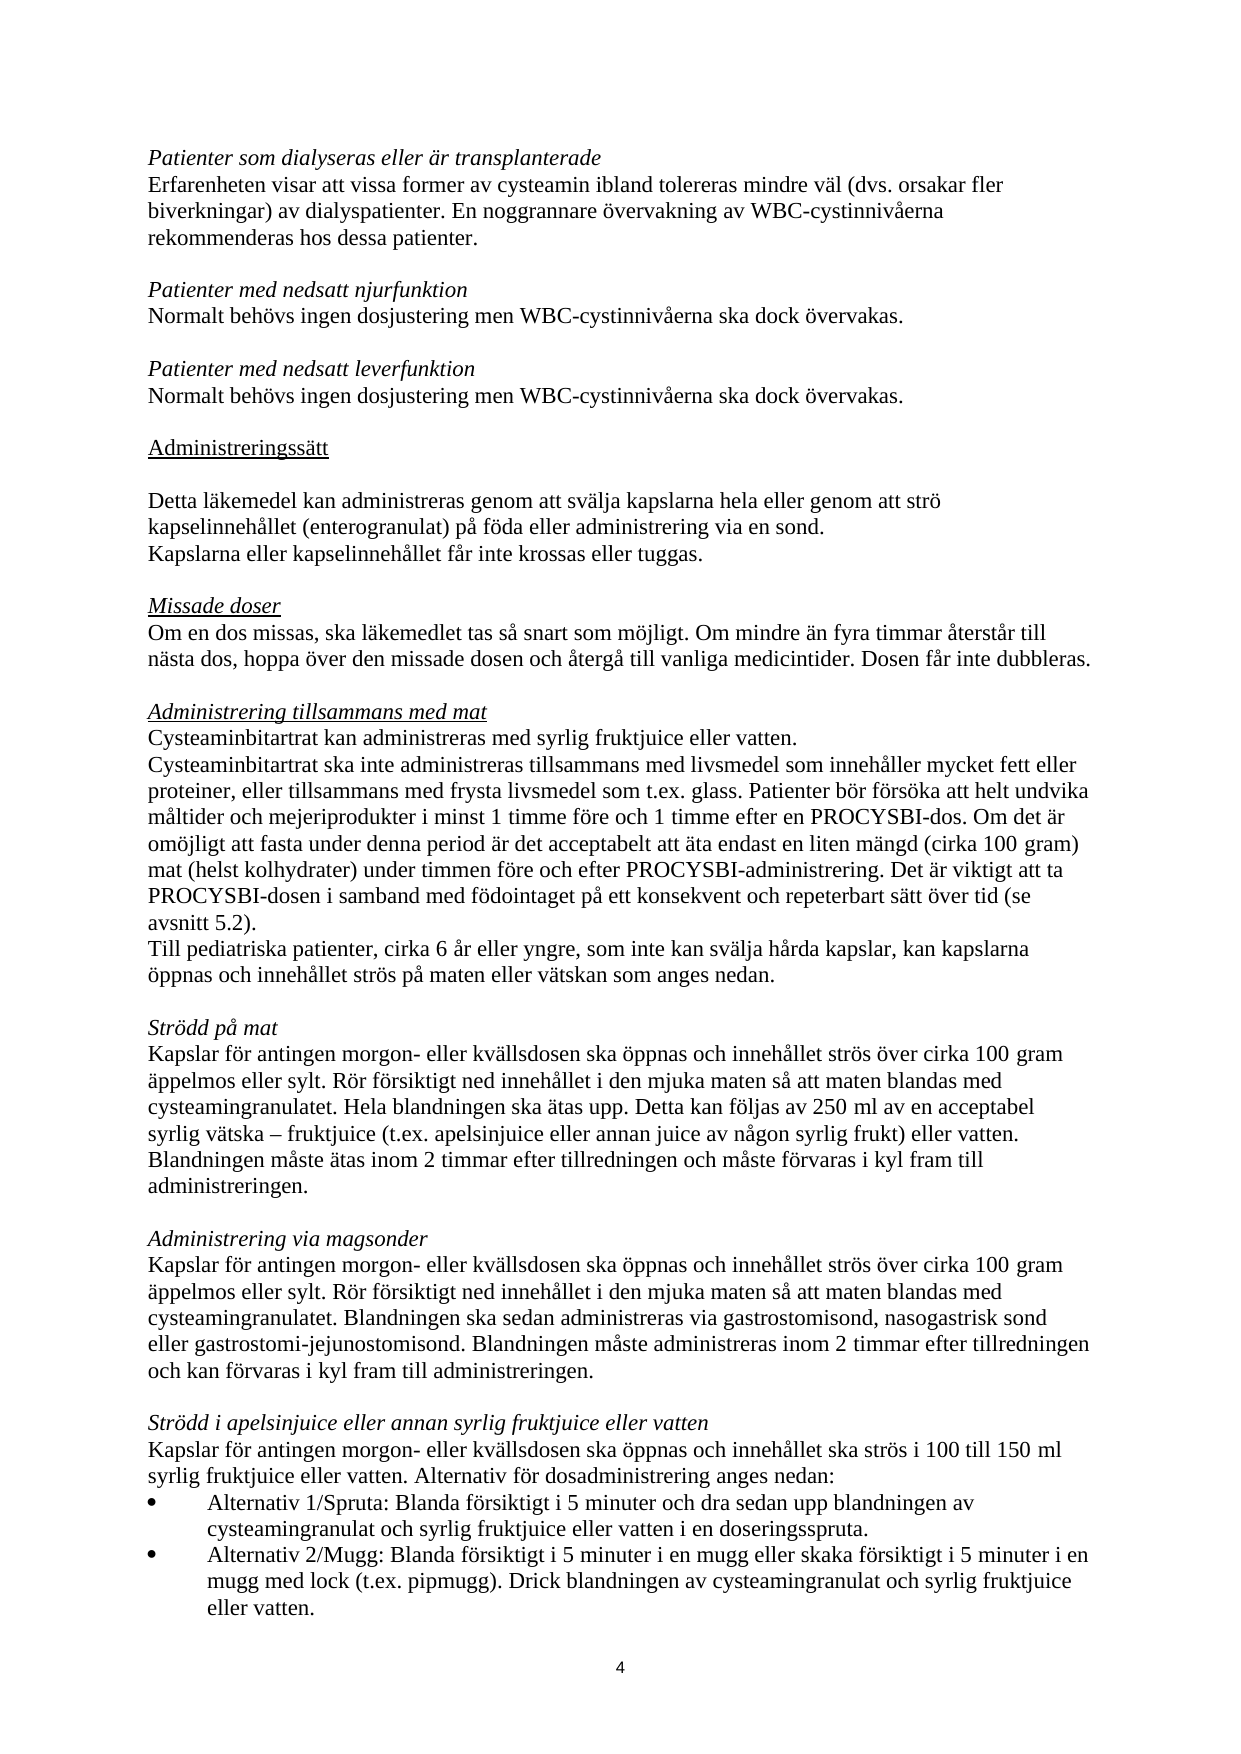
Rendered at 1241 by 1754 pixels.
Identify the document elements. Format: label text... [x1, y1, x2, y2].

text Missade doser [148, 592, 1092, 619]
text Kapslar för antingen morgon- eller kvällsdosen ska öppnas och innehållet strös över cirka 100 gram äppelmos eller sylt. Rör försiktigt ned innehållet i den mjuka maten så att maten blandas med cysteamingranulatet. Blandningen ska sedan administreras via gastrostomisond, nasogastrisk sond eller gastrostomi-jejunostomisond. Blandningen måste administreras inom 2 timmar efter tillredningen och kan förvaras i kyl fram till administreringen. [148, 1251, 1092, 1383]
text Administrering tillsammans med mat [148, 698, 1092, 724]
list Alternativ 1/Spruta: Blanda försiktigt i 5 minuter och dra sedan upp blandningen av cysteamingranulat och syrlig fruktjuice eller vatten i en doseringsspruta. [148, 1488, 1092, 1541]
text Kapslar för antingen morgon- eller kvällsdosen ska öppnas och innehållet strös över cirka 100 gram äppelmos eller sylt. Rör försiktigt ned innehållet i den mjuka maten så att maten blandas med cysteamingranulatet. Hela blandningen ska ätas upp. Detta kan följas av 250 ml av en acceptabel syrlig vätska – fruktjuice (t.ex. apelsinjuice eller annan juice av någon syrlig frukt) eller vatten. Blandningen måste ätas inom 2 timmar efter tillredningen och måste förvaras i kyl fram till administreringen. [148, 1041, 1092, 1199]
text Cysteaminbitartrat kan administreras med syrlig fruktjuice eller vatten. [148, 724, 1092, 751]
text Till pediatriska patienter, cirka 6 år eller yngre, som inte kan svälja hårda kapslar, kan kapslarna öppnas och innehållet strös på maten eller vätskan som anges nedan. [148, 935, 1092, 988]
text Patienter som dialyseras eller är transplanterade [148, 144, 1092, 171]
list Alternativ 2/Mugg: Blanda försiktigt i 5 minuter i en mugg eller skaka försiktigt i 5 minuter i en mugg med lock (t.ex. pipmugg). Drick blandningen av cysteamingranulat och syrlig fruktjuice eller vatten. [148, 1541, 1092, 1620]
text Kapslar för antingen morgon- eller kvällsdosen ska öppnas och innehållet ska strös i 100 till 150 ml syrlig fruktjuice eller vatten. Alternativ för dosadministrering anges nedan: [148, 1436, 1092, 1488]
text Cysteaminbitartrat ska inte administreras tillsammans med livsmedel som innehåller mycket fett eller proteiner, eller tillsammans med frysta livsmedel som t.ex. glass. Patienter bör försöka att helt undvika måltider och mejeriprodukter i minst 1 timme före och 1 timme efter en PROCYSBI-dos. Om det är omöjligt att fasta under denna period är det acceptabelt att äta endast en liten mängd (cirka 100 gram) mat (helst kolhydrater) under timmen före och efter PROCYSBI-administrering. Det är viktigt att ta PROCYSBI-dosen i samband med födointaget på ett konsekvent och repeterbart sätt över tid (se avsnitt 5.2). [148, 751, 1092, 935]
text Strödd på mat [148, 1014, 1092, 1041]
text Erfarenheten visar att vissa former av cysteamin ibland tolereras mindre väl (dvs. orsakar fler biverkningar) av dialyspatienter. En noggrannare övervakning av WBC-cystinnivåerna rekommenderas hos dessa patienter. [148, 171, 1092, 250]
text Normalt behövs ingen dosjustering men WBC-cystinnivåerna ska dock övervakas. [148, 303, 1092, 329]
text Patienter med nedsatt njurfunktion [148, 276, 1092, 303]
text Normalt behövs ingen dosjustering men WBC-cystinnivåerna ska dock övervakas. [148, 382, 1092, 408]
text Patienter med nedsatt leverfunktion [148, 355, 1092, 382]
text Administreringssätt [148, 434, 1092, 461]
text Administrering via magsonder [148, 1225, 1092, 1251]
text Om en dos missas, ska läkemedlet tas så snart som möjligt. Om mindre än fyra timmar återstår till nästa dos, hoppa över den missade dosen och återgå till vanliga medicintider. Dosen får inte dubbleras. [148, 619, 1092, 672]
text Detta läkemedel kan administreras genom att svälja kapslarna hela eller genom att strö kapselinnehållet (enterogranulat) på föda eller administrering via en sond. [148, 487, 1092, 540]
text Kapslarna eller kapselinnehållet får inte krossas eller tuggas. [148, 540, 1092, 566]
text Strödd i apelsinjuice eller annan syrlig fruktjuice eller vatten [148, 1409, 1092, 1436]
